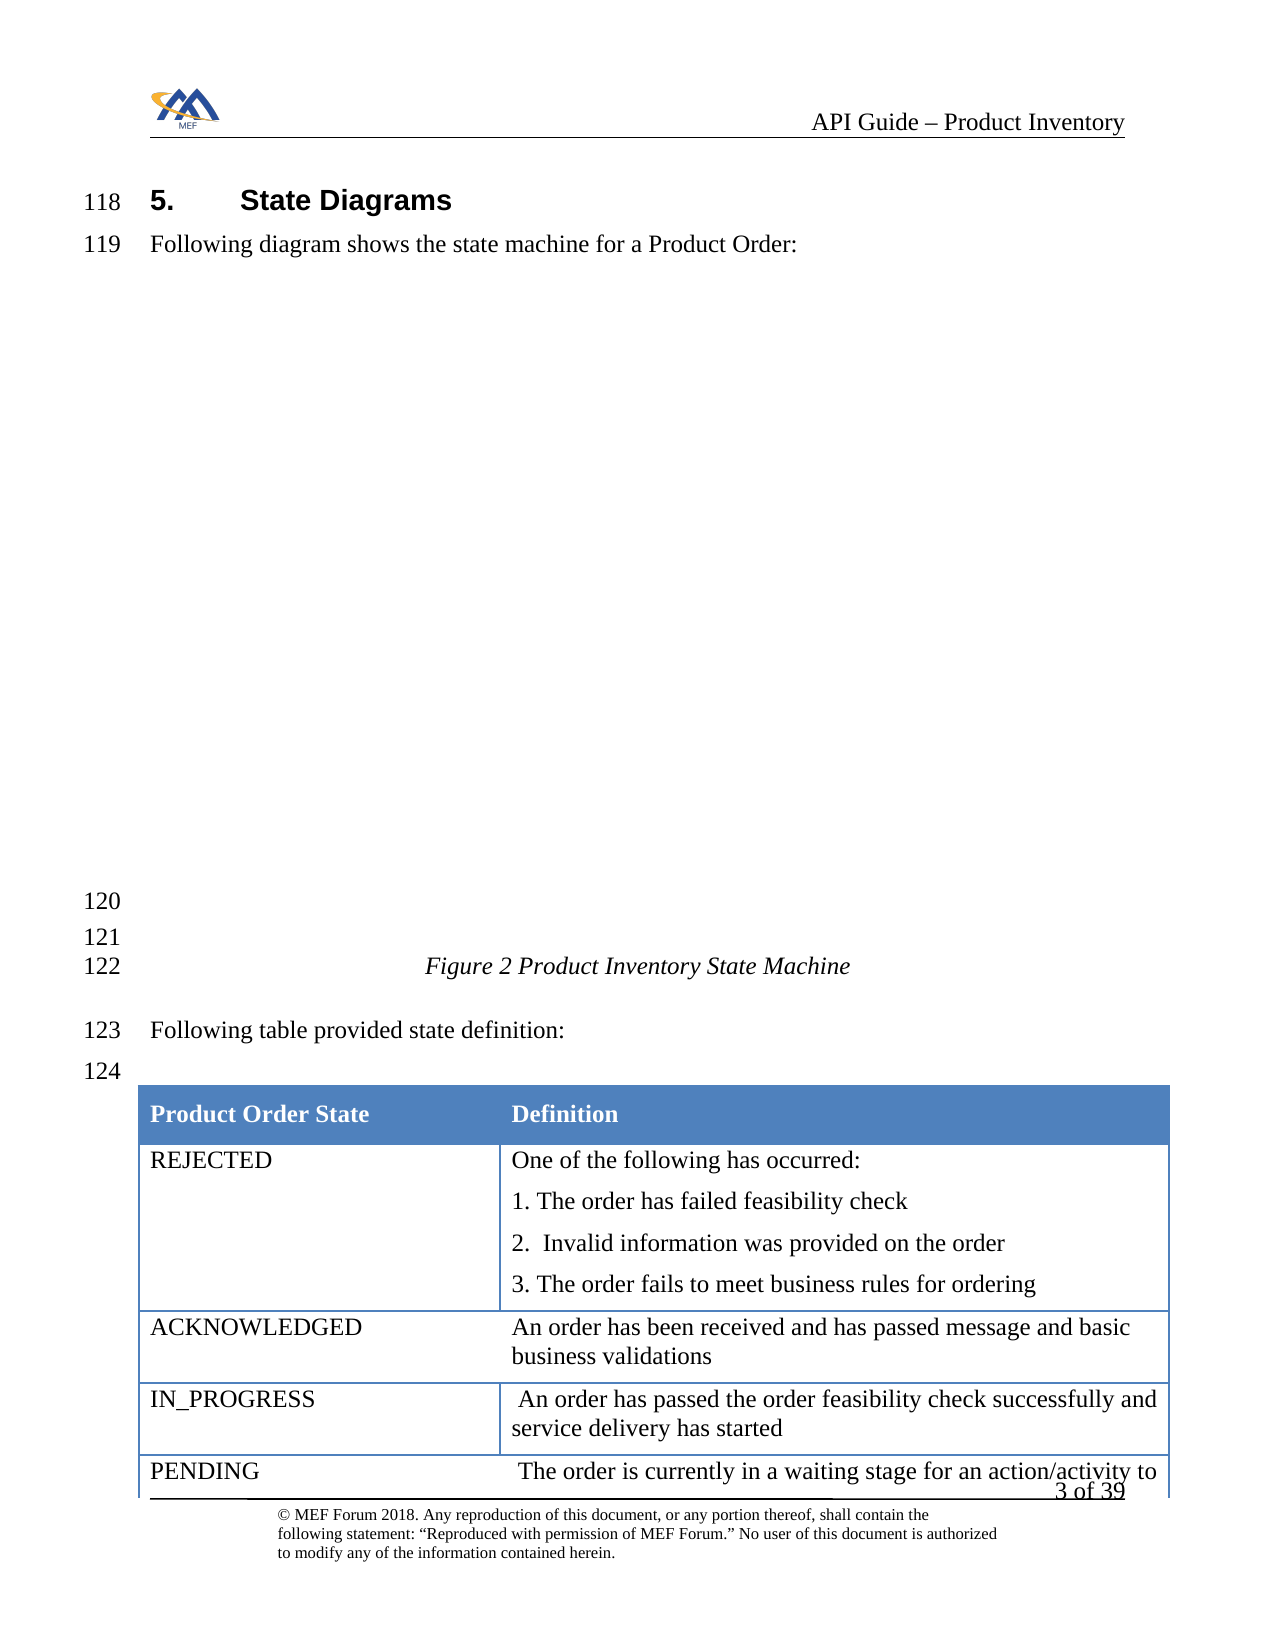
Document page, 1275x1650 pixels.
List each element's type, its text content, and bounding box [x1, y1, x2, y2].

table_cell REJECTED [140, 1145, 499, 1310]
table_header Product Order State [140, 1087, 500, 1143]
text Following table provided state definition: [150, 1015, 1125, 1044]
table_cell One of the following has occurred: 1. The order has failed feasibility check 2. Invalid information was provided on the order 3. The order fails to meet business rules for ordering [501, 1145, 1168, 1310]
table_header Definition [500, 1087, 1168, 1143]
table_cell ACKNOWLEDGED [140, 1312, 500, 1382]
text Following diagram shows the state machine for a Product Order: [150, 229, 1125, 258]
table_cell An order has been received and has passed message and basic business validations [500, 1312, 1168, 1382]
subtitle State Diagrams [150, 183, 1125, 217]
picture [150, 87, 221, 130]
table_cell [500, 1456, 1168, 1497]
table_cell IN_PROGRESS [140, 1384, 499, 1454]
text Figure 2 Product Inventory State Machine [150, 951, 1125, 980]
table_cell An order has passed the order feasibility check successfully and service delivery has started [501, 1384, 1168, 1454]
table_cell PENDING [140, 1456, 500, 1497]
